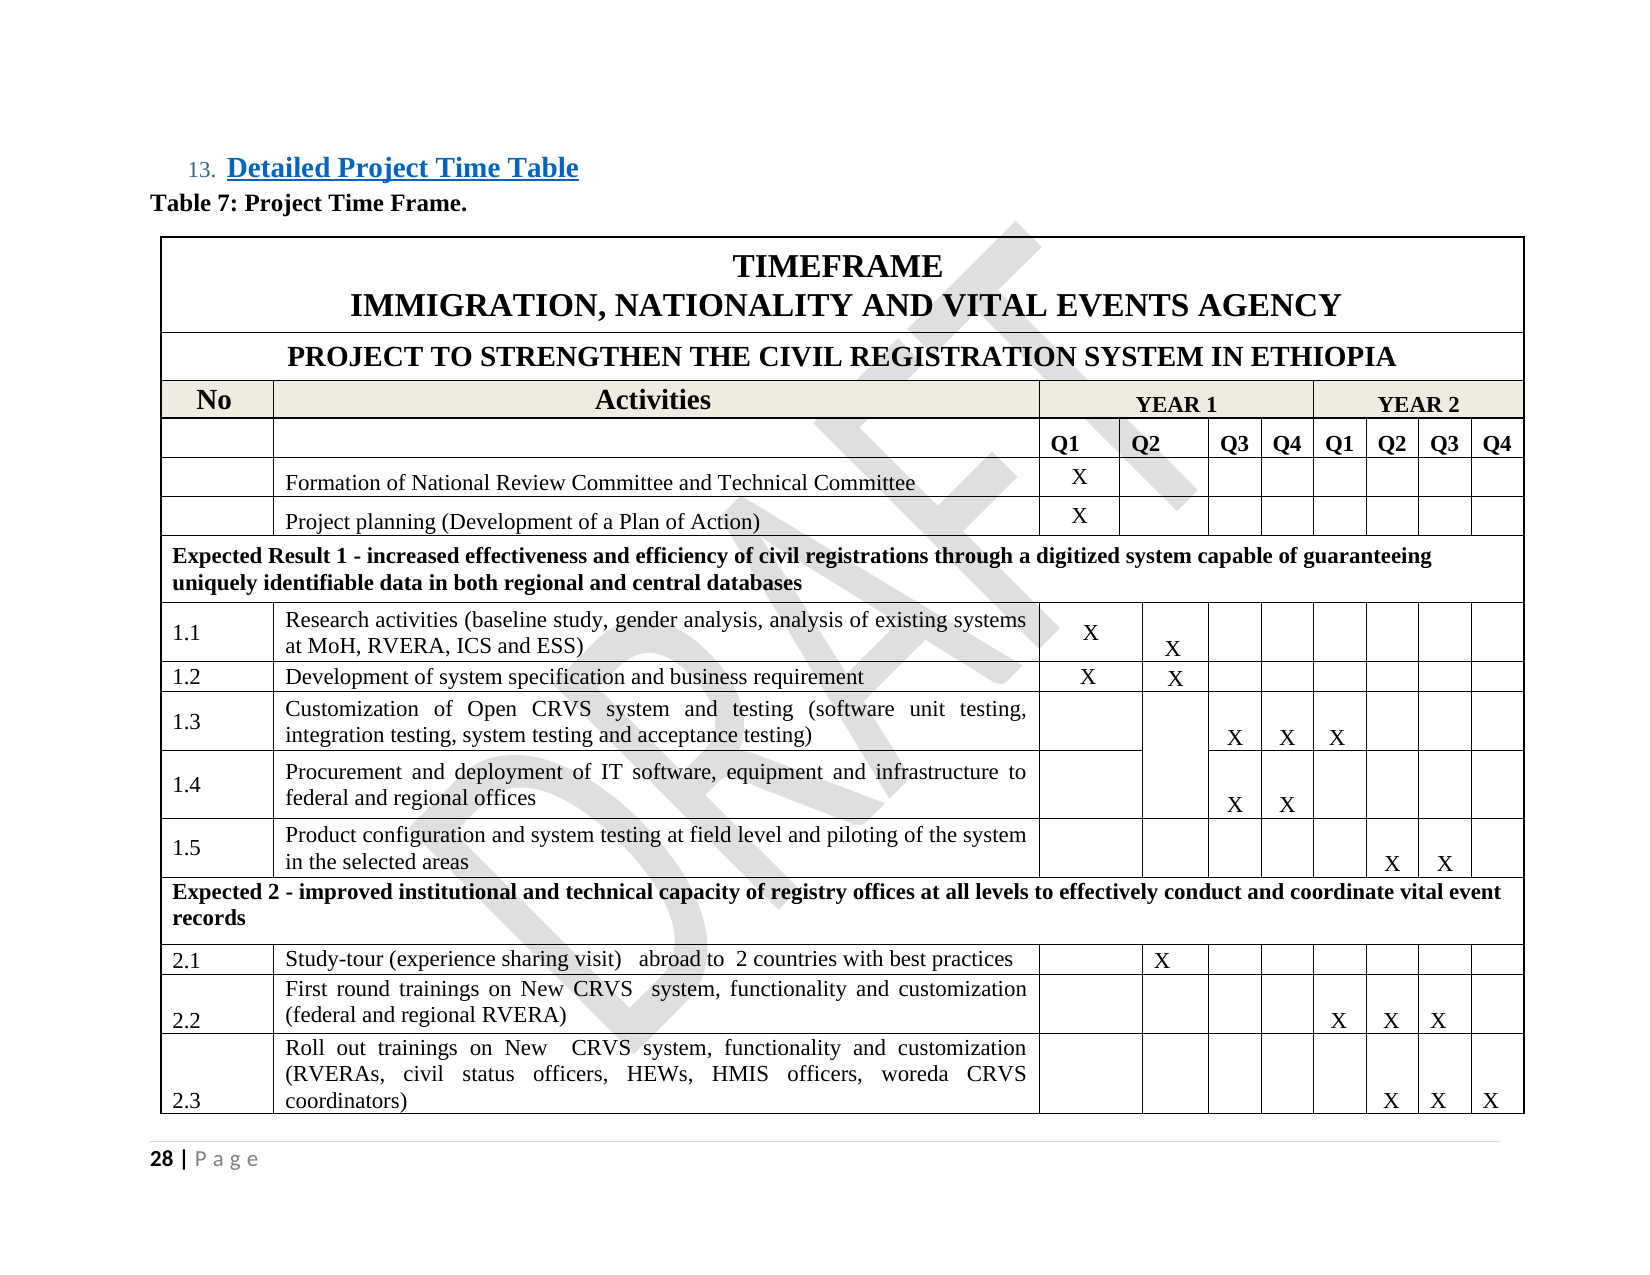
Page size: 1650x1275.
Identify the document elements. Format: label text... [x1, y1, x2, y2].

table_cell Study-tour (experience sharing visit) abroad to 2 countries with best practices [274, 945, 1039, 974]
table_cell [1419, 458, 1471, 496]
table_cell [1143, 819, 1208, 877]
table_cell [1314, 497, 1366, 535]
table_cell [1314, 603, 1366, 661]
table_cell Customization of Open CRVS system and testing (software unit testing, integration testing, system testing and acceptance testing) [274, 692, 1039, 750]
table_cell X [1209, 692, 1261, 750]
table_cell [1209, 975, 1261, 1033]
table_cell Procurement and deployment of IT software, equipment and infrastructure to federal and regional offices [274, 751, 1039, 817]
table_cell X [1040, 497, 1119, 535]
table_cell PROJECT TO STRENGTHEN THE CIVIL REGISTRATION SYSTEM IN ETHIOPIA [162, 333, 1523, 380]
table_cell [1419, 497, 1471, 535]
table_cell Development of system specification and business requirement [274, 662, 1039, 691]
table_cell Q4 [1472, 419, 1523, 457]
table_cell [1314, 751, 1366, 817]
table_cell [1367, 692, 1418, 750]
table_cell Research activities (baseline study, gender analysis, analysis of existing systems at MoH, RVERA, ICS and ESS) [274, 603, 1039, 661]
subtitle Detailed Project Time Table. 41 [187, 150, 1500, 183]
table_cell 1.3 [162, 692, 273, 750]
table_cell X [1262, 751, 1313, 817]
table_cell [162, 458, 273, 496]
table_cell [1209, 1034, 1261, 1113]
table_cell [1262, 945, 1313, 974]
table_cell [1262, 603, 1313, 661]
table_cell X [1040, 603, 1142, 661]
table_cell [1419, 692, 1471, 750]
table_cell [1262, 497, 1313, 535]
table_cell [162, 419, 273, 457]
table_cell X [1040, 458, 1119, 496]
table_header TIMEFRAME IMMIGRATION, NATIONALITY AND VITAL EVENTS AGENCY [162, 238, 1523, 332]
table_cell X [1143, 945, 1208, 974]
table_cell [1040, 692, 1142, 750]
table_cell Q3 [1209, 419, 1261, 457]
table_cell [1314, 458, 1366, 496]
table_cell [1040, 819, 1142, 877]
table_cell [1419, 751, 1471, 817]
table_cell [1367, 751, 1418, 817]
table_cell Activities [274, 381, 1039, 417]
table_cell [1209, 945, 1261, 974]
table_cell 1.1 [162, 603, 273, 661]
table_cell X [1314, 975, 1366, 1033]
table_cell [1367, 603, 1418, 661]
table_cell X [1367, 975, 1418, 1033]
table_cell Project planning (Development of a Plan of Action) [274, 497, 1039, 535]
table_cell 1.2 [162, 662, 273, 691]
table_cell X [1040, 662, 1142, 691]
table_cell X [1419, 819, 1471, 877]
table_cell [1314, 662, 1366, 691]
table_cell [1040, 751, 1142, 817]
table_cell [1209, 458, 1261, 496]
table_cell Q2 [1120, 419, 1208, 457]
table_cell [274, 419, 1039, 457]
table_cell [1472, 945, 1523, 974]
table_cell X [1472, 1034, 1523, 1113]
table_cell Product configuration and system testing at field level and piloting of the system in the selected areas [274, 819, 1039, 877]
table_cell [1143, 692, 1208, 750]
table_cell [1209, 497, 1261, 535]
table_cell [1472, 751, 1523, 817]
table_cell [1143, 975, 1208, 1033]
table_cell [1262, 458, 1313, 496]
table_cell [1472, 692, 1523, 750]
table_cell [1120, 458, 1208, 496]
table_cell Formation of National Review Committee and Technical Committee [274, 458, 1039, 496]
table_cell [1367, 945, 1418, 974]
table_cell Expected Result 1 - increased effectiveness and efficiency of civil registrations through a digitized system capable of guaranteeing uniquely identifiable data in both regional and central databases [162, 536, 1523, 602]
table_cell [1120, 497, 1208, 535]
table_cell Roll out trainings on New CRVS system, functionality and customization (RVERAs, civil status officers, HEWs, HMIS officers, woreda CRVS coordinators) [274, 1034, 1039, 1113]
table_cell Q1 [1040, 419, 1119, 457]
table_cell [1040, 975, 1142, 1033]
table_cell [1262, 1034, 1313, 1113]
table_cell 1.5 [162, 819, 273, 877]
table_cell 2.2 [162, 975, 273, 1033]
table_cell [1143, 1034, 1208, 1113]
table_cell No [162, 381, 273, 417]
table_cell 2.1 [162, 945, 273, 974]
table_cell [1472, 497, 1523, 535]
table_cell X [1143, 603, 1208, 661]
table_cell YEAR 1 [1040, 381, 1313, 417]
table_cell X [1314, 692, 1366, 750]
table_cell [1419, 603, 1471, 661]
table_cell [162, 497, 273, 535]
table_cell [1209, 603, 1261, 661]
table_cell X [1367, 1034, 1418, 1113]
table_cell [1314, 1034, 1366, 1113]
table_cell Expected 2 - improved institutional and technical capacity of registry offices at all levels to effectively conduct and coordinate vital event records [162, 878, 1523, 944]
table_cell 1.4 [162, 751, 273, 817]
table_cell [1262, 819, 1313, 877]
table_cell X [1209, 751, 1261, 817]
table_cell [1209, 662, 1261, 691]
table_cell Q3 [1419, 419, 1471, 457]
table_cell [1367, 497, 1418, 535]
table_cell X [1143, 662, 1208, 691]
table_cell [1472, 819, 1523, 877]
table_cell [1472, 603, 1523, 661]
text Table 7: Project Time Frame. [150, 188, 1500, 217]
table_cell [1262, 975, 1313, 1033]
table_cell 2.3 [162, 1034, 273, 1113]
table_cell Q1 [1314, 419, 1366, 457]
table_cell YEAR 2 [1314, 381, 1523, 417]
table_cell [1314, 819, 1366, 877]
table_cell [1419, 945, 1471, 974]
table_cell X [1419, 975, 1471, 1033]
table_cell [1040, 945, 1142, 974]
table_cell X [1367, 819, 1418, 877]
table_cell X [1419, 1034, 1471, 1113]
table_cell [1262, 662, 1313, 691]
table_cell [1367, 458, 1418, 496]
table_cell Q2 [1367, 419, 1418, 457]
table_cell [1314, 945, 1366, 974]
table_cell First round trainings on New CRVS system, functionality and customization (federal and regional RVERA) [274, 975, 1039, 1033]
table_cell X [1262, 692, 1313, 750]
table_cell [1419, 662, 1471, 691]
table_cell [1367, 662, 1418, 691]
table_cell Q4 [1262, 419, 1313, 457]
table_cell [1040, 1034, 1142, 1113]
table_cell [1472, 975, 1523, 1033]
table_cell [1143, 750, 1208, 817]
table_cell [1472, 458, 1523, 496]
table_cell [1472, 662, 1523, 691]
table_cell [1209, 819, 1261, 877]
